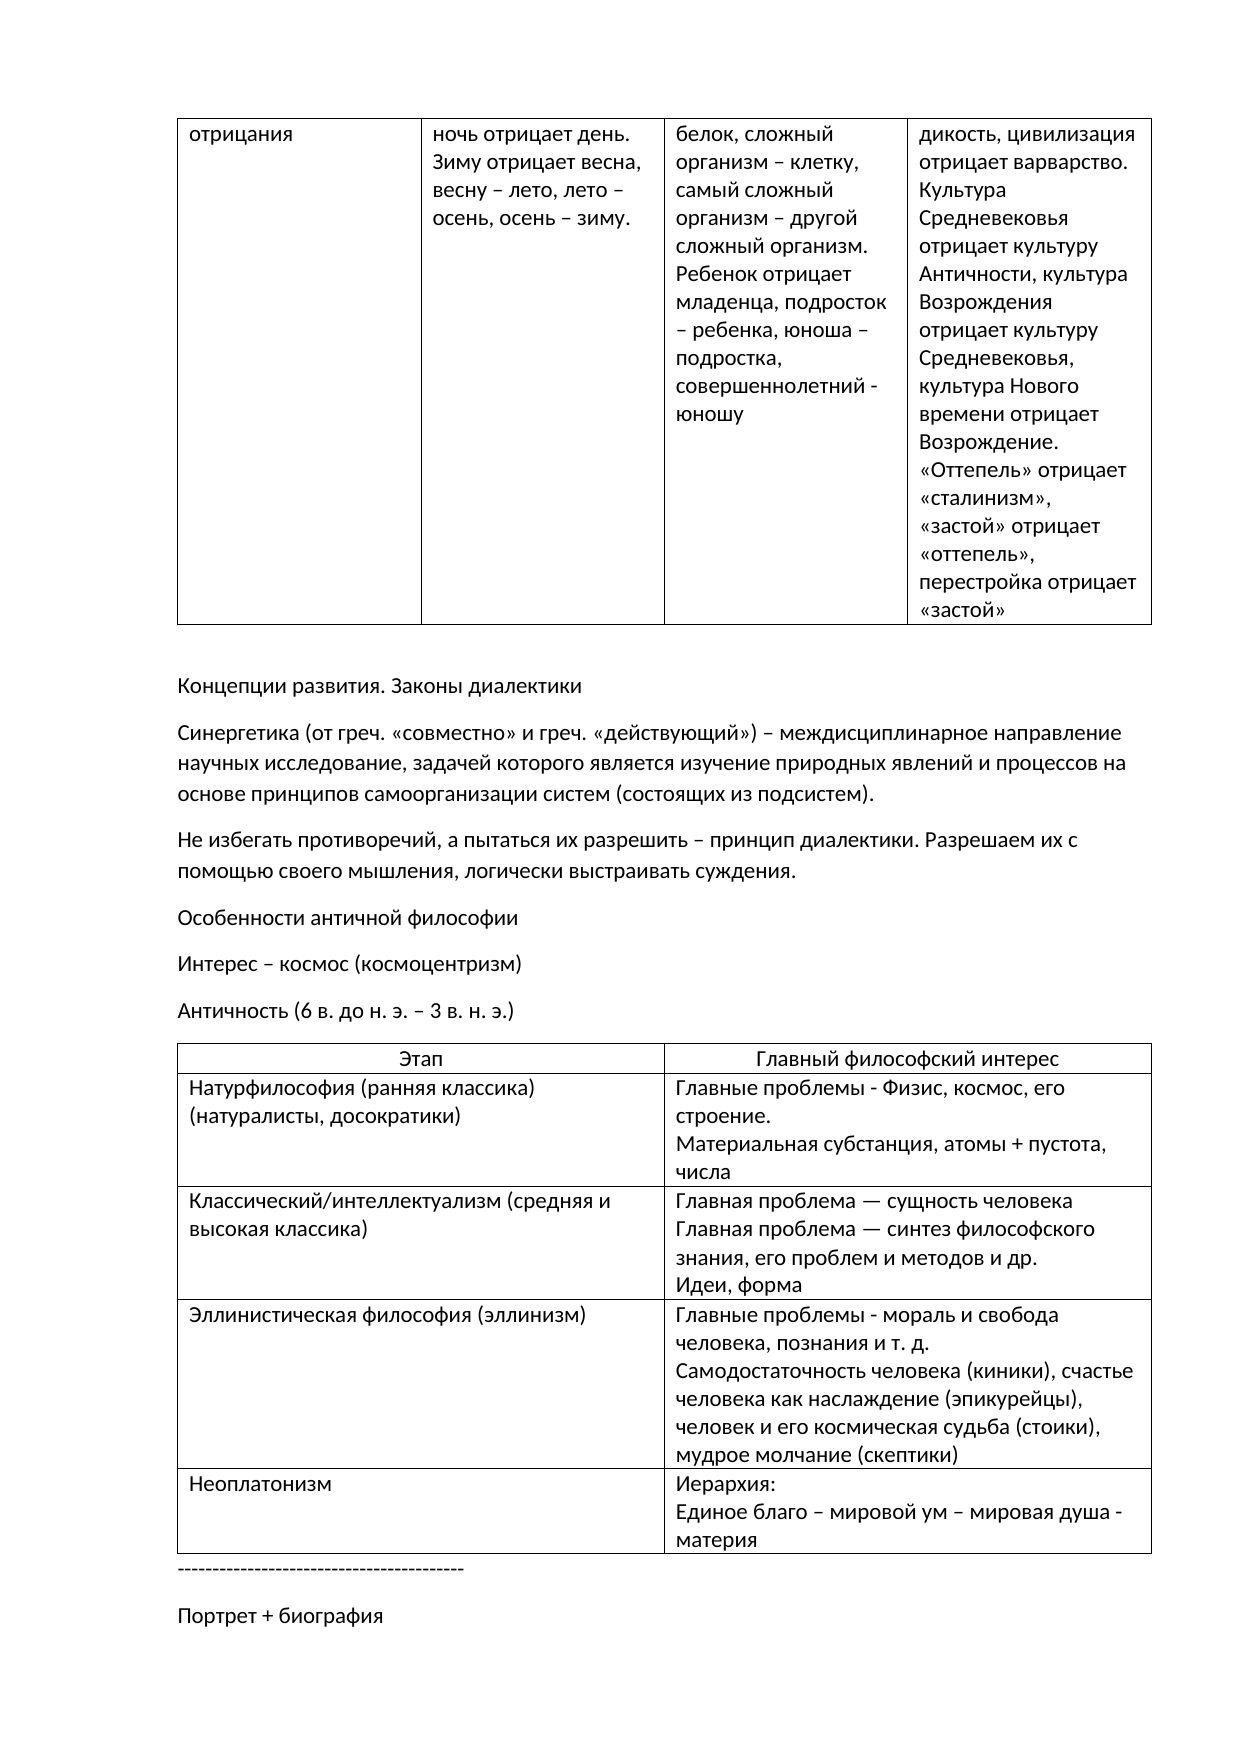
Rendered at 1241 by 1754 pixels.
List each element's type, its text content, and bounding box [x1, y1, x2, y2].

text ----------------------------------------- [177, 1554, 1152, 1582]
table_cell Неоплатонизм [178, 1469, 664, 1553]
text Особенности античной философии [177, 903, 1152, 931]
text Синергетика (от греч. «совместно» и греч. «действующий») – междисциплинарное направление научных исследование, задачей которого является изучение природных явлений и процессов на основе принципов самоорганизации систем (состоящих из подсистем). [177, 718, 1152, 807]
text Интерес – космос (космоцентризм) [177, 949, 1152, 978]
table_cell Главные проблемы - Физис, космос, его строение. Материальная субстанция, атомы + пустота, числа [665, 1074, 1151, 1186]
table_cell Закон отрицания отрицания [178, 119, 421, 623]
text Античность (6 в. до н. э. – 3 в. н. э.) [177, 996, 1152, 1024]
table_cell День отрицает ночь, ночь отрицает день. Зиму отрицает весна, весну – лето, лето – осень, осень – зиму. [422, 119, 664, 623]
table_cell Главная проблема — сущность человека Главная проблема — синтез философского знания, его проблем и методов и др. Идеи, форма [665, 1187, 1151, 1299]
text Портрет + биография [177, 1601, 1152, 1629]
text Концепции развития. Законы диалектики [177, 671, 1152, 699]
text Не избегать противоречий, а пытаться их разрешить – принцип диалектики. Разрешаем их с помощью своего мышления, логически выстраивать суждения. [177, 826, 1152, 884]
table_cell Классический/интеллектуализм (средняя и высокая классика) [178, 1187, 664, 1299]
table_cell Эллинистическая философия (эллинизм) [178, 1300, 664, 1468]
table_cell Главные проблемы - мораль и свобода человека, познания и т. д. Самодостаточность человека (киники), счастье человека как наслаждение (эпикурейцы), человек и его космическая судьба (стоики), мудрое молчание (скептики) [665, 1300, 1151, 1468]
table_cell Натурфилософия (ранняя классика) (натуралисты, досократики) [178, 1074, 664, 1186]
table_header Главный философский интерес [665, 1044, 1151, 1072]
table_header Этап [178, 1044, 664, 1072]
table_cell Иерархия: Единое благо – мировой ум – мировая душа - материя [665, 1469, 1151, 1553]
